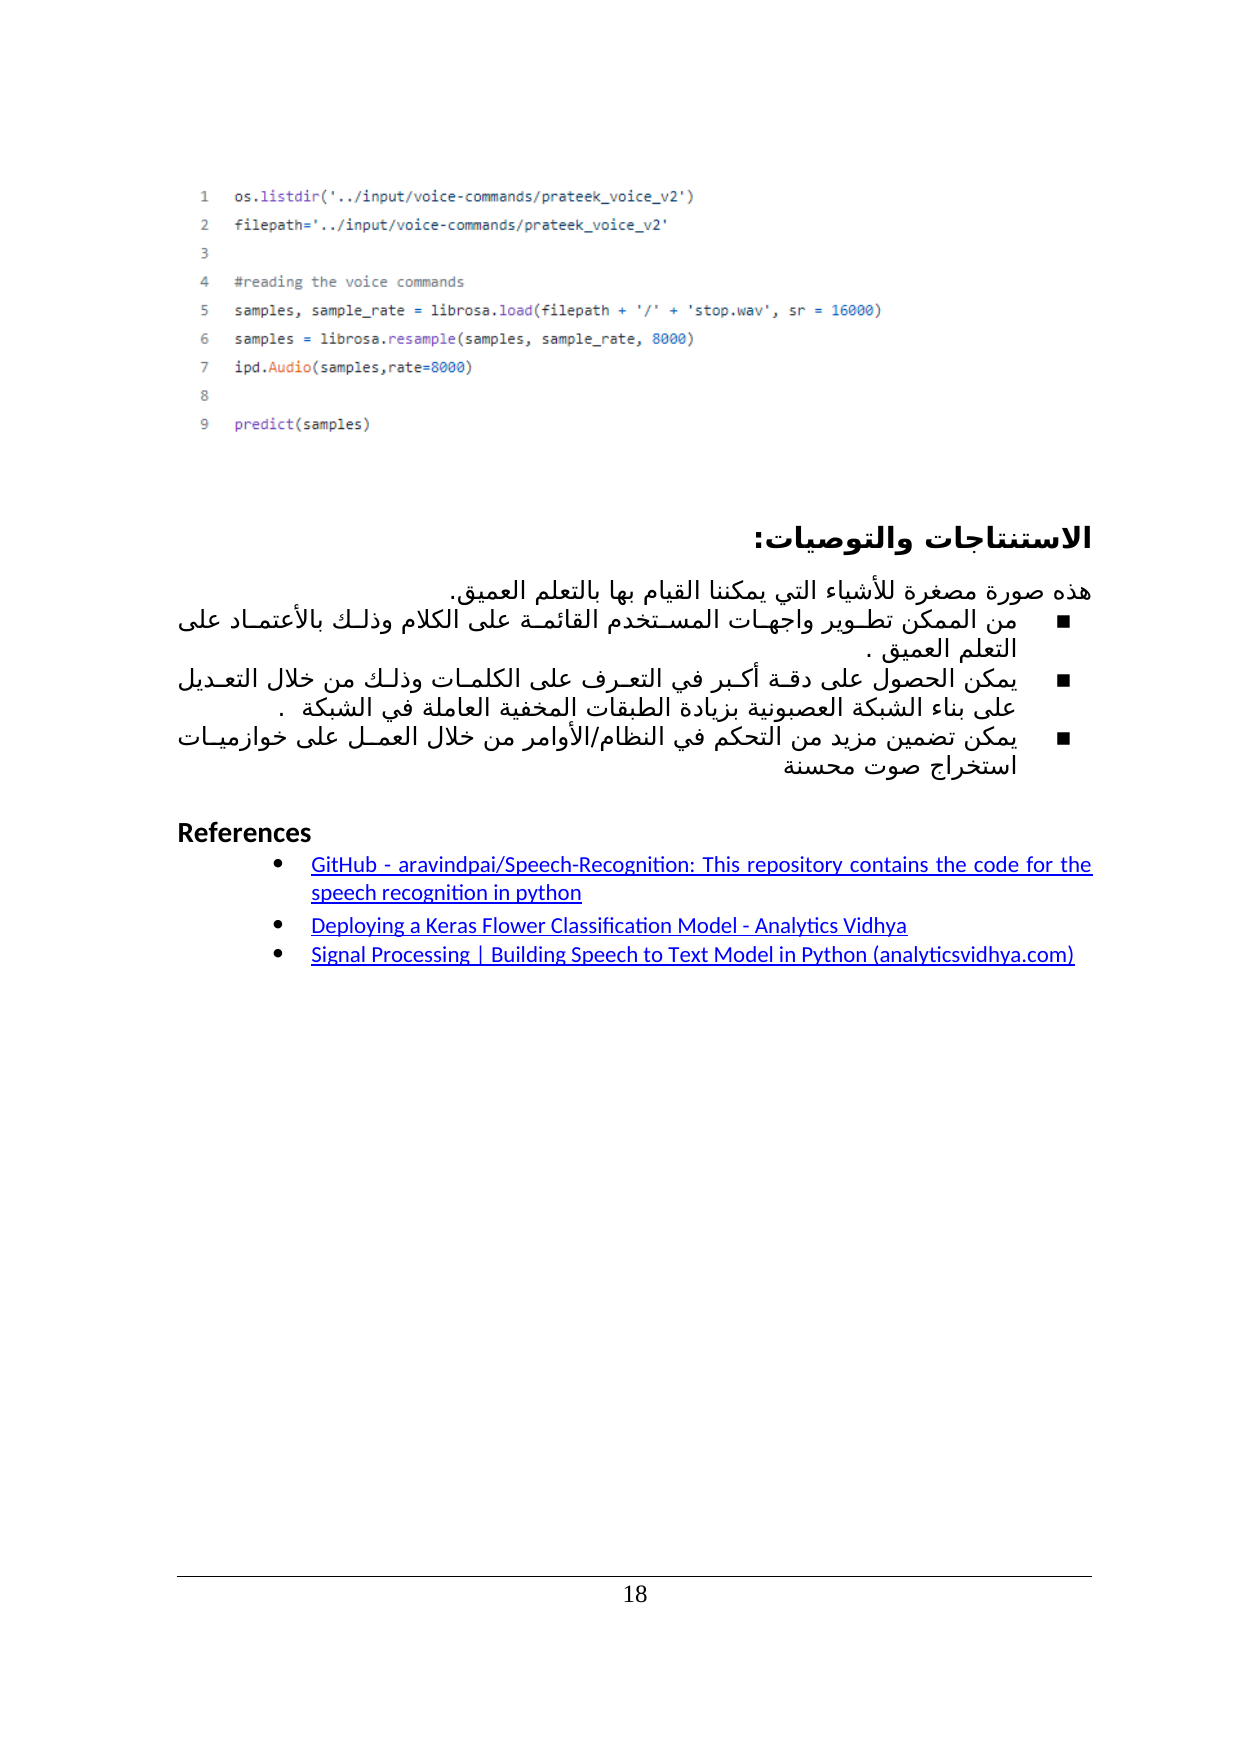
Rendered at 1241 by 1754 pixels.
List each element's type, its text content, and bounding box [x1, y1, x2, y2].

list Deploying a Keras Flower Classification Model - Analytics Vidhya [274, 906, 1092, 940]
text الاستنتاجات والتوصيات: [177, 522, 1092, 556]
list Signal Processing | Building Speech to Text Model in Python (analyticsvidhya.com) [274, 940, 1092, 968]
list يمكن تضمين مزيد من التحكم في النظام/الأوامر من خلال العمل على خوازميات استخراج صوت محسنة [177, 722, 1055, 781]
text هذه صورة مصغرة للأشياء التي يمكننا القيام بها بالتعلم العميق. [177, 576, 1093, 606]
list يمكن الحصول على دقة أكبر في التعرف على الكلمات وذلك من خلال التعديل على بناء الشبكة العصبونية بزيادة الطبقات المخفية العاملة في الشبكة . [177, 664, 1055, 722]
picture [192, 177, 1093, 441]
list GitHub - aravindpai/Speech-Recognition: This repository contains the code for the speech recognition in python [274, 850, 1092, 906]
list من الممكن تطوير واجهات المستخدم القائمة على الكلام وذلك بالأعتماد على التعلم العميق . [177, 606, 1055, 664]
text References [177, 814, 1092, 850]
